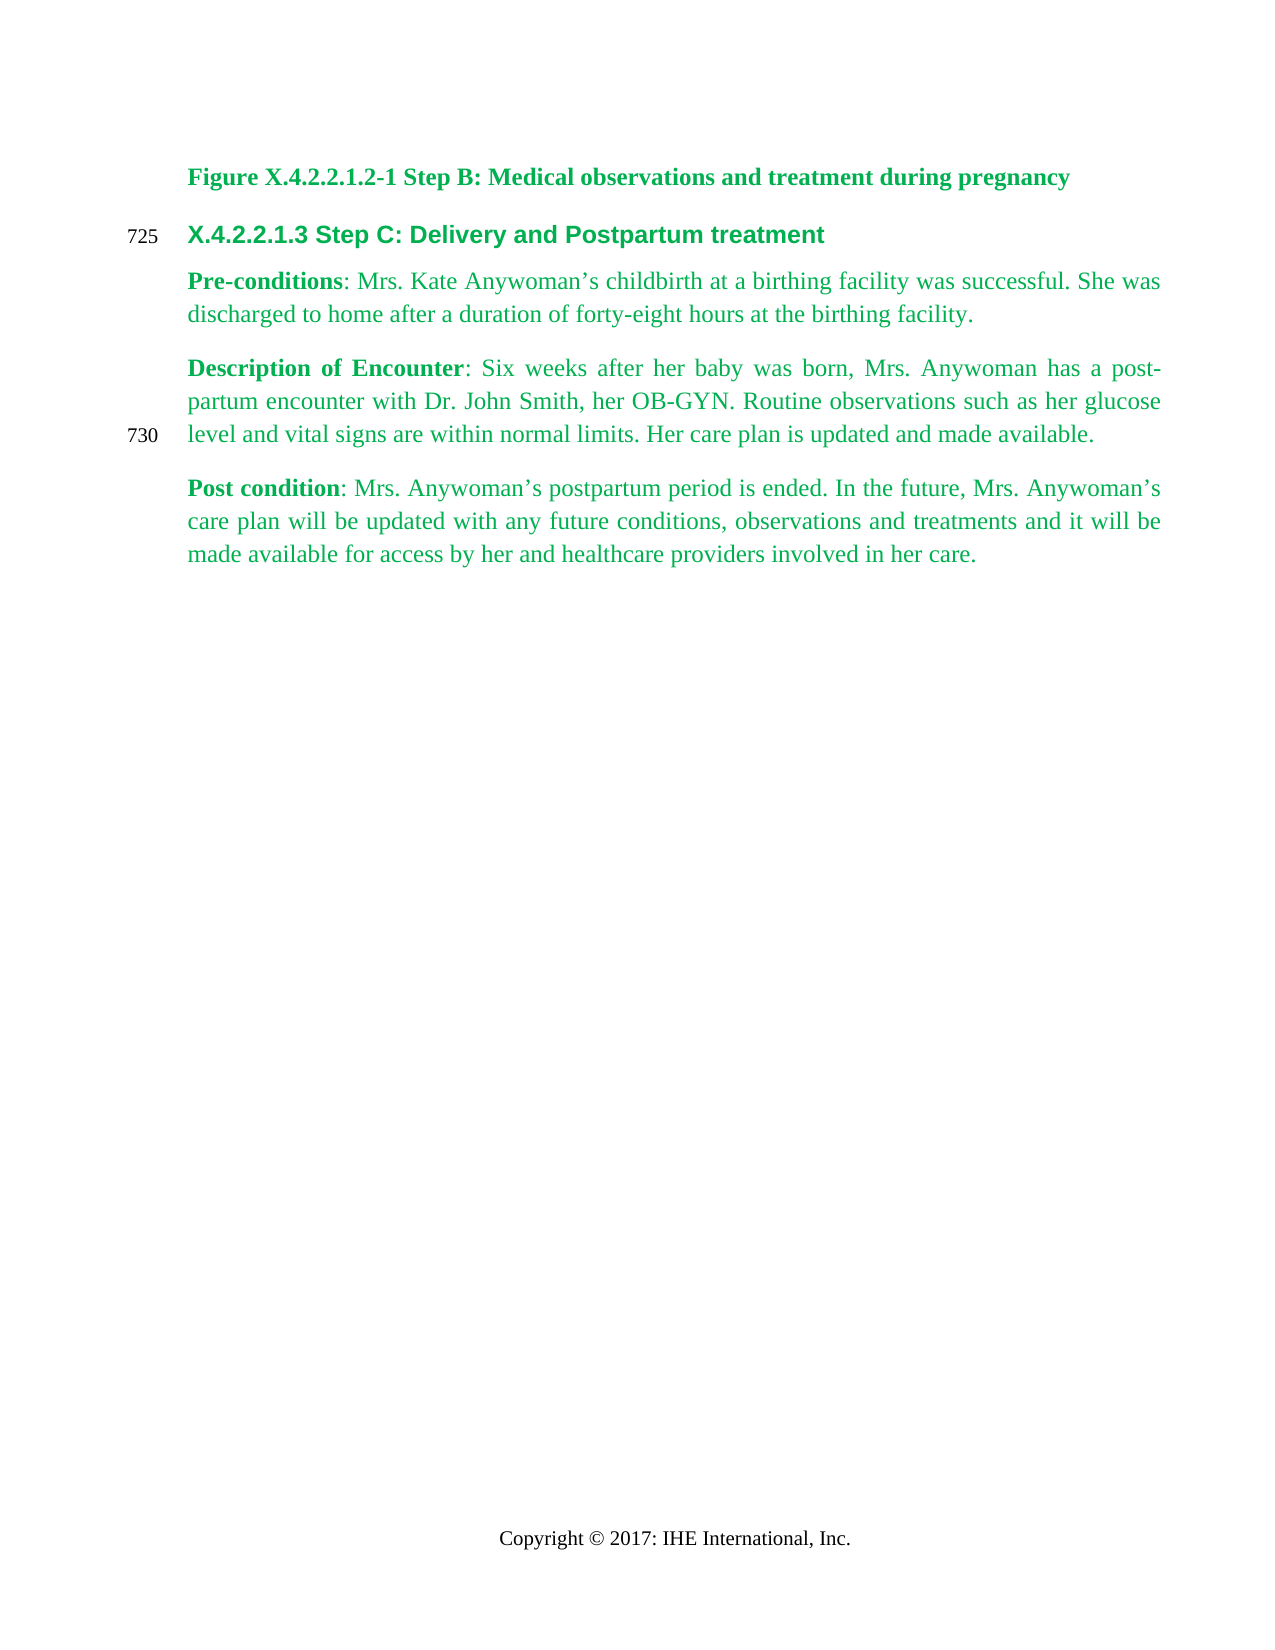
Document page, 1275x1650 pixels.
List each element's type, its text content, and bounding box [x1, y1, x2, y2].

text Description of Encounter: Six weeks after her baby was born, Mrs. Anywoman has a post-partum encounter with Dr. John Smith, her OB-GYN. Routine observations such as her glucose level and vital signs are within normal limits. Her care plan is updated and made available. [187, 353, 1162, 448]
text Post condition: Mrs. Anywoman’s postpartum period is ended. In the future, Mrs. Anywoman’s care plan will be updated with any future conditions, observations and treatments and it will be made available for access by her and healthcare providers involved in her care. [187, 473, 1162, 568]
subtitle X.4.2.2.1.3 Step C: Delivery and Postpartum treatment [187, 221, 1162, 249]
text Pre-conditions: Mrs. Kate Anywoman’s childbirth at a birthing facility was successful. She was discharged to home after a duration of forty-eight hours at the birthing facility. [187, 266, 1162, 328]
text Figure X.4.2.2.1.2-1 Step B: Medical observations and treatment during pregnancy [187, 162, 1162, 191]
